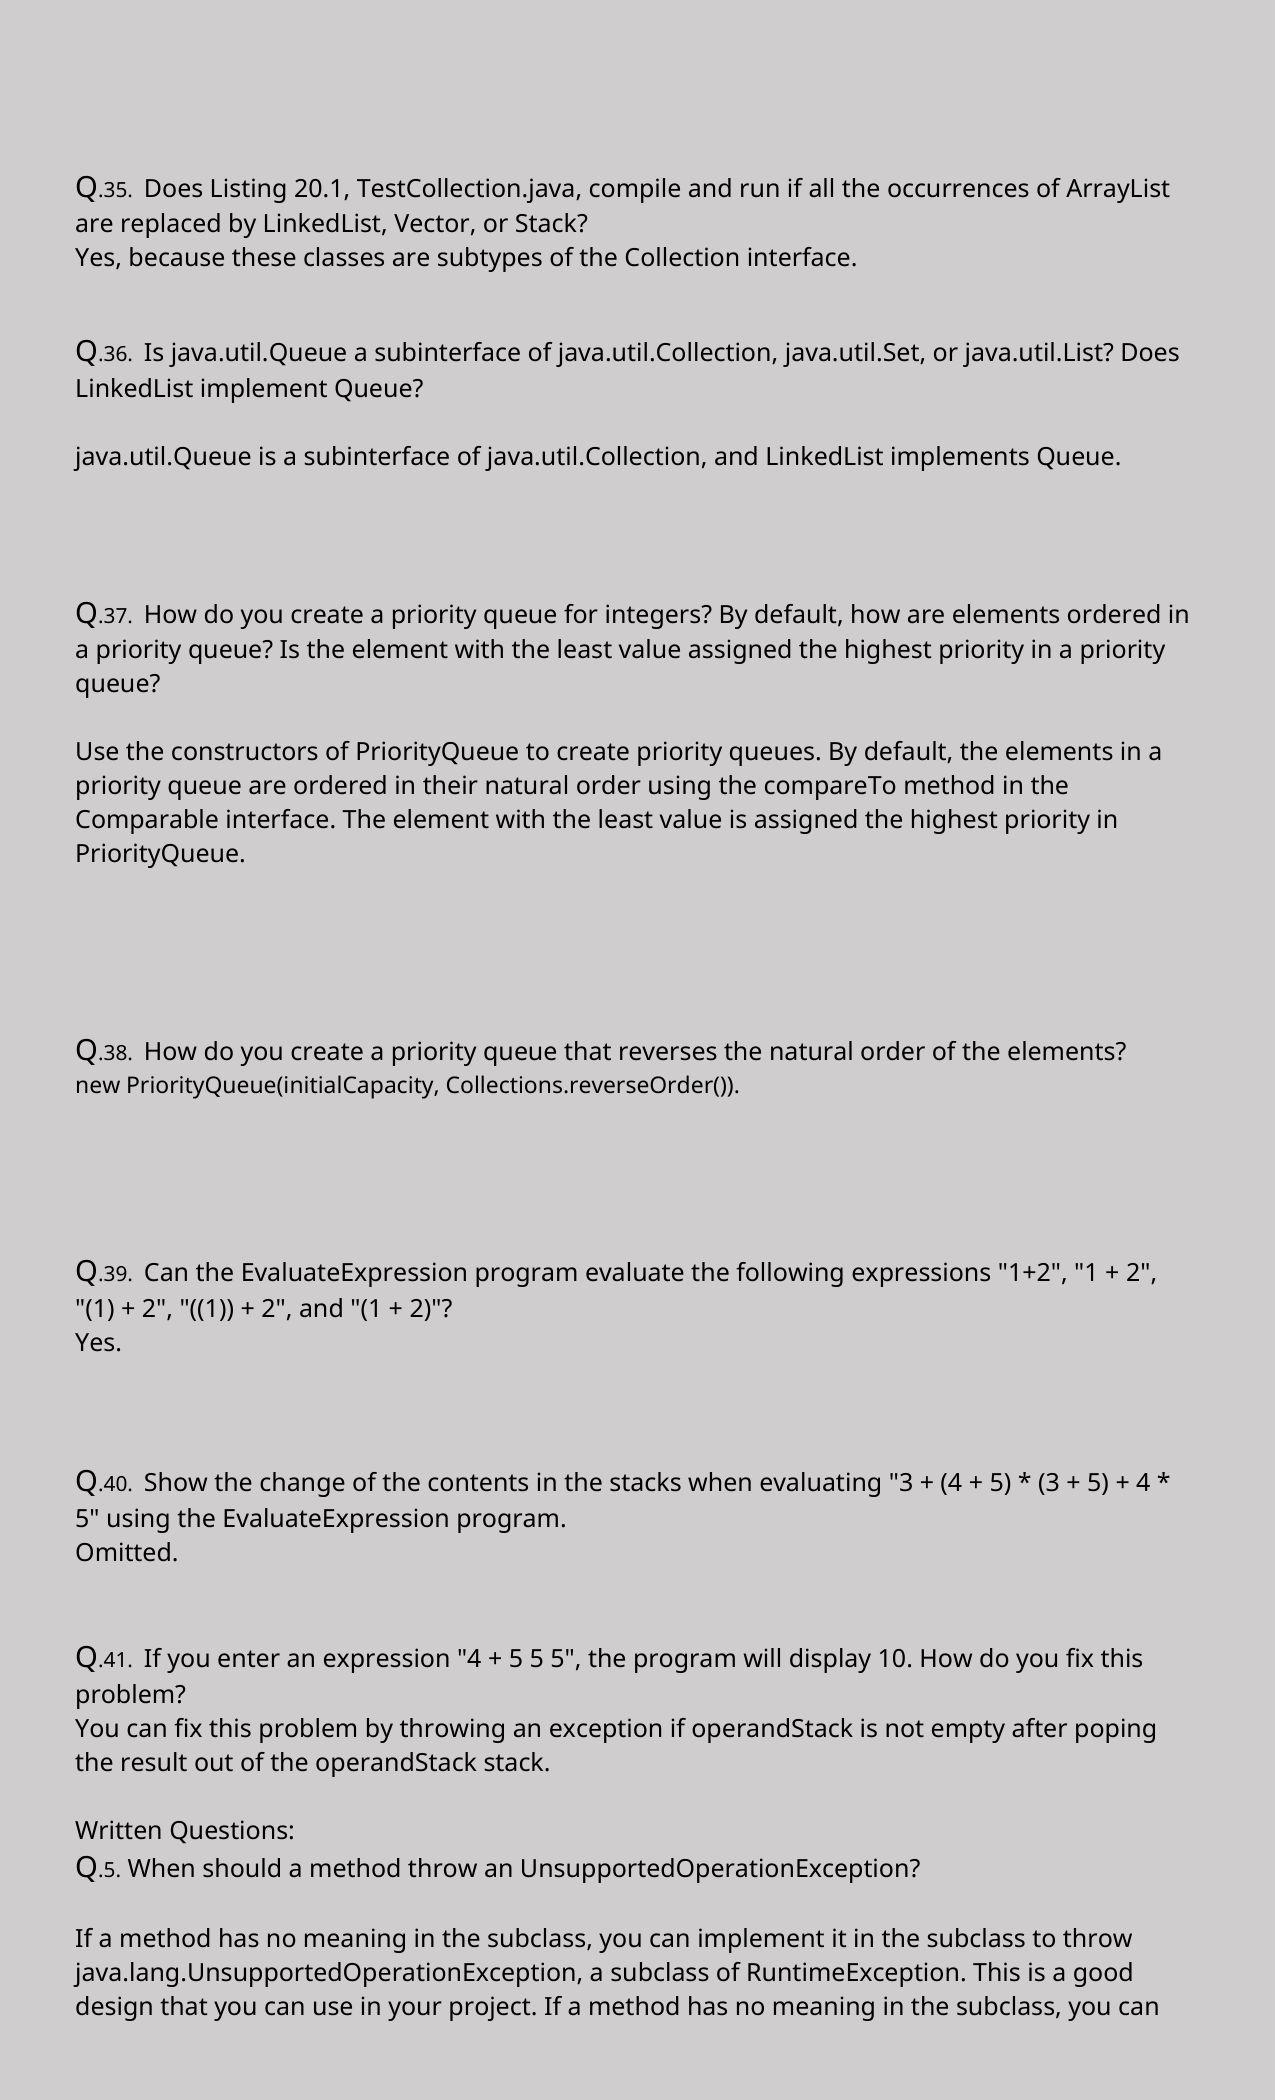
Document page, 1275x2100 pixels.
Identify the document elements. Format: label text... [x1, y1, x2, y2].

text Comparable interface. The element with the least value is assigned the highest priority in [75, 802, 1200, 836]
text Written Questions: [75, 1812, 1200, 1847]
text Q.38. How do you create a priority queue that reverses the natural order of the elements? [75, 1029, 1200, 1069]
text Q.41. If you enter an expression "4 + 5 5 5", the program will display 10. How do you fix this problem? [75, 1637, 1200, 1710]
text new PriorityQueue(initialCapacity, Collections.reverseOrder()). [75, 1069, 1200, 1100]
text You can fix this problem by throwing an exception if operandStack is not empty after poping the result out of the operandStack stack. [75, 1710, 1200, 1778]
text Use the constructors of PriorityQueue to create priority queues. By default, the elements in a [75, 734, 1200, 768]
text Q.37. How do you create a priority queue for integers? By default, how are elements ordered in a priority queue? Is the element with the least value assigned the highest priority in a priority queue? [75, 592, 1200, 700]
text PriorityQueue. [75, 836, 1200, 870]
text Yes, because these classes are subtypes of the Collection interface. [75, 240, 1200, 274]
text If a method has no meaning in the subclass, you can implement it in the subclass to throw java.lang.UnsupportedOperationException, a subclass of RuntimeException. This is a good design that you can use in your project. If a method has no meaning in the subclass, you can [75, 1920, 1200, 2022]
text Yes. [75, 1324, 1200, 1358]
text Q.36. Is java.util.Queue a subinterface of java.util.Collection, java.util.Set, or java.util.List? Does LinkedList implement Queue? [75, 331, 1200, 404]
text Omitted. [75, 1534, 1200, 1568]
text Q.35. Does Listing 20.1, TestCollection.java, compile and run if all the occurrences of ArrayList are replaced by LinkedList, Vector, or Stack? [75, 166, 1200, 240]
text Q.39. Can the EvaluateExpression program evaluate the following expressions "1+2", "1 + 2", "(1) + 2", "((1)) + 2", and "(1 + 2)"? [75, 1251, 1200, 1324]
text priority queue are ordered in their natural order using the compareTo method in the [75, 768, 1200, 802]
text java.util.Queue is a subinterface of java.util.Collection, and LinkedList implements Queue. [75, 438, 1200, 472]
text Q.5. When should a method throw an UnsupportedOperationException? [75, 1847, 1200, 1886]
text Q.40. Show the change of the contents in the stacks when evaluating "3 + (4 + 5) * (3 + 5) + 4 * 5" using the EvaluateExpression program. [75, 1461, 1200, 1534]
